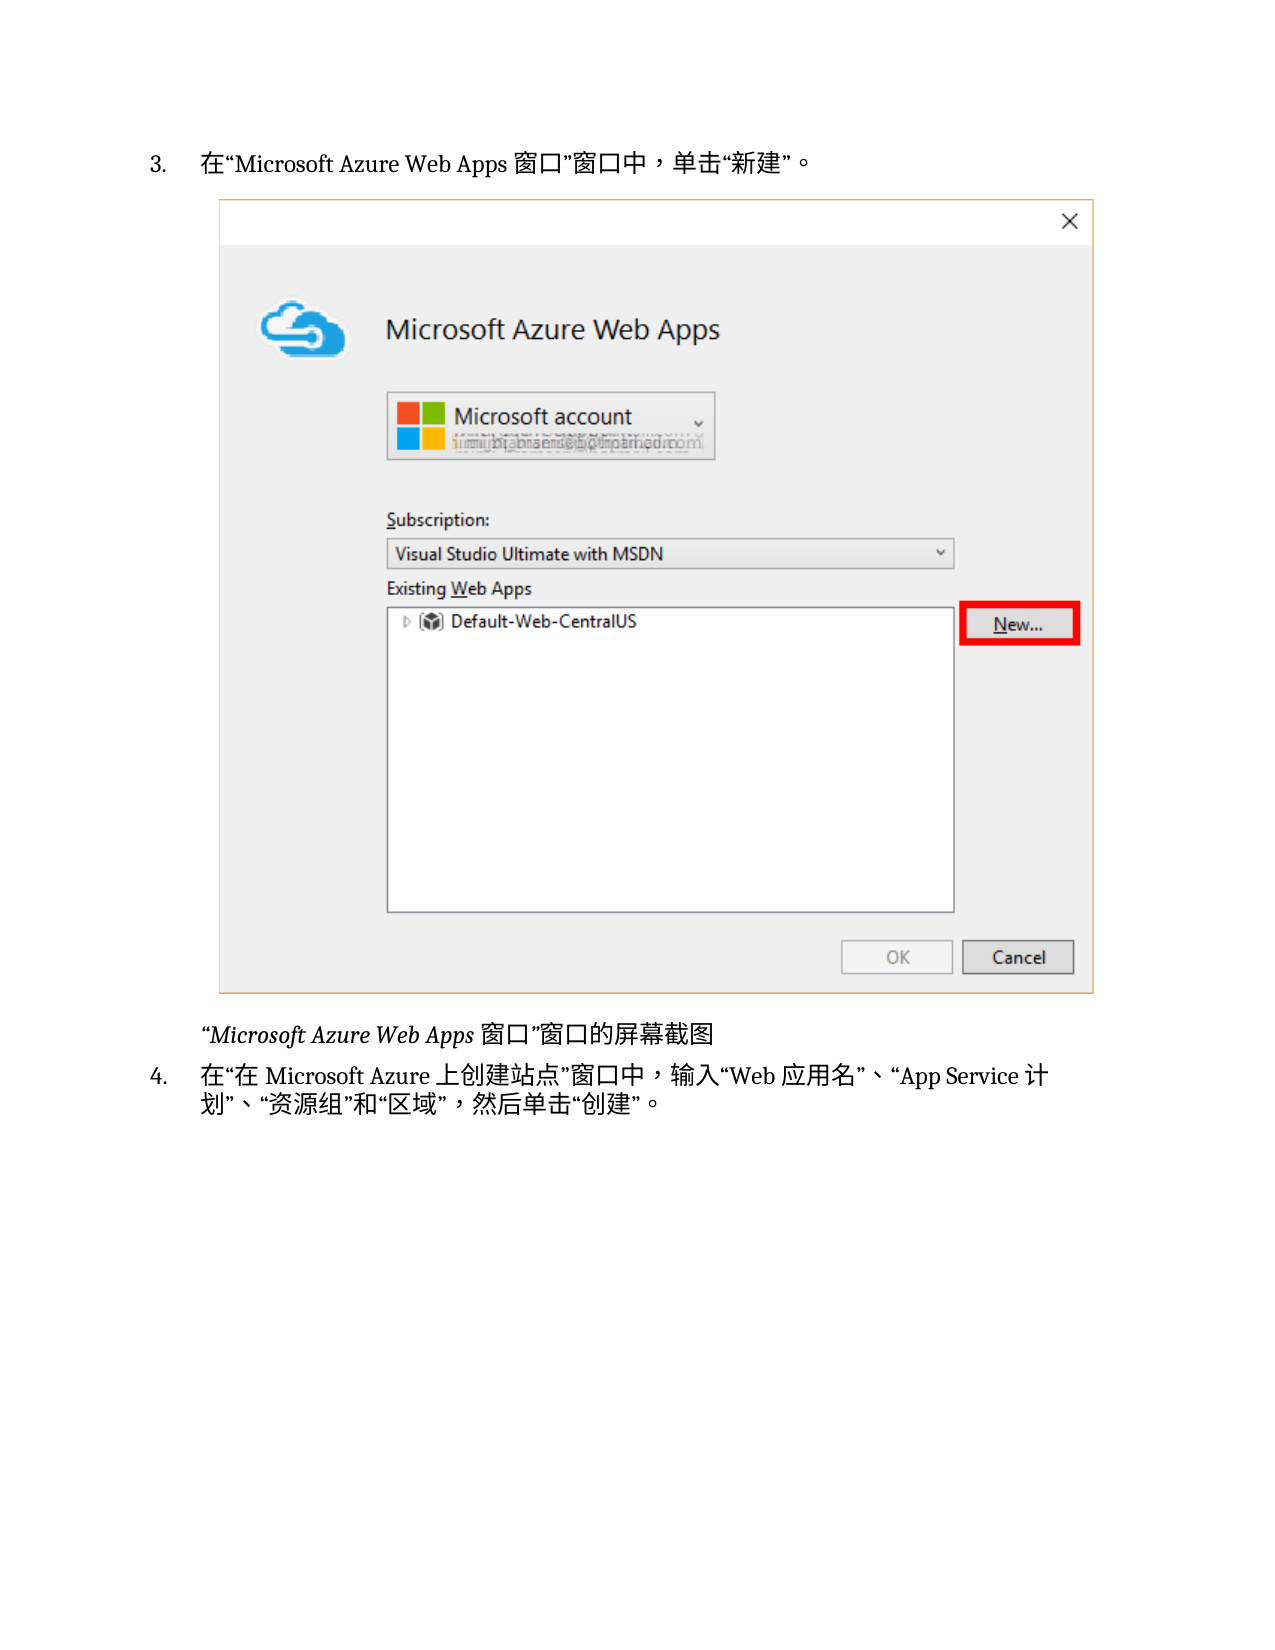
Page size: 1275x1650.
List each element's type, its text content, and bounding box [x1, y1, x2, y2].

list 在“在 Microsoft Azure 上创建站点”窗口中，输入“Web 应用名”、“App Service 计划”、“资源组”和“区域”，然后单击“创建”。 [150, 1062, 1125, 1119]
list “Microsoft Azure Web Apps 窗口”窗口的屏幕截图 [150, 1021, 1125, 1049]
list 在“Microsoft Azure Web Apps 窗口”窗口中，单击“新建”。 [150, 150, 1125, 179]
picture [218, 199, 1094, 994]
